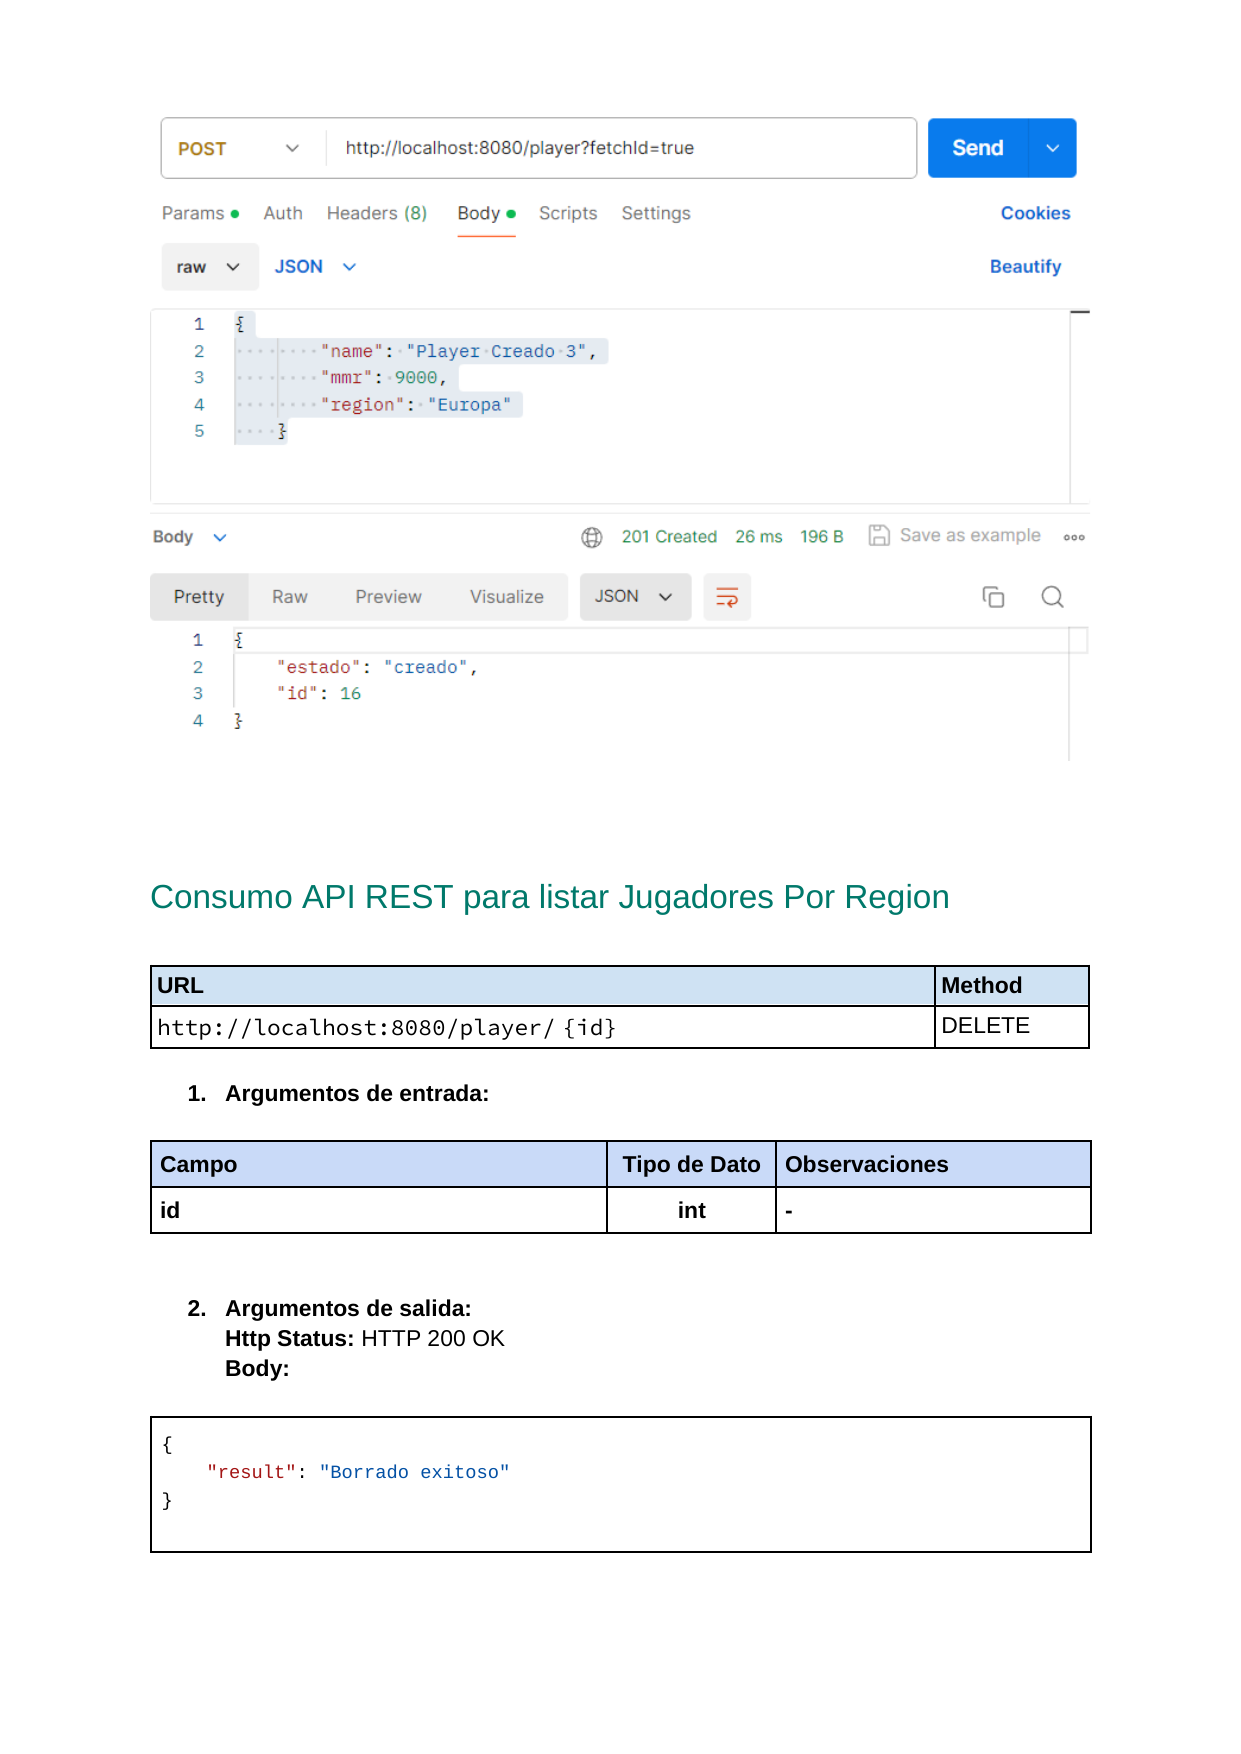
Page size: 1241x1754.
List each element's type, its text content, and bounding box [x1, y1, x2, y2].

table_header URL [152, 967, 934, 1004]
picture [150, 103, 1091, 761]
list Argumentos de salida: [187, 1295, 1090, 1321]
table_header Campo [152, 1142, 606, 1186]
list Http Status: HTTP 200 OK [225, 1325, 1090, 1351]
table_header Observaciones [777, 1142, 1090, 1186]
subtitle Consumo API REST para listar Jugadores Por Region [150, 878, 1090, 916]
table_header Tipo de Dato [608, 1142, 775, 1186]
table_cell - [777, 1188, 1090, 1232]
list Body: [225, 1355, 1090, 1381]
table_cell DELETE [936, 1007, 1088, 1047]
table_cell id [152, 1188, 606, 1232]
table_header Method [936, 967, 1088, 1004]
table_header { "result": "Borrado exitoso" } [152, 1418, 1090, 1551]
table_cell int [608, 1188, 775, 1232]
table_cell http://localhost:8080/player/ {id} [152, 1007, 934, 1047]
list Argumentos de entrada: [187, 1079, 1090, 1106]
